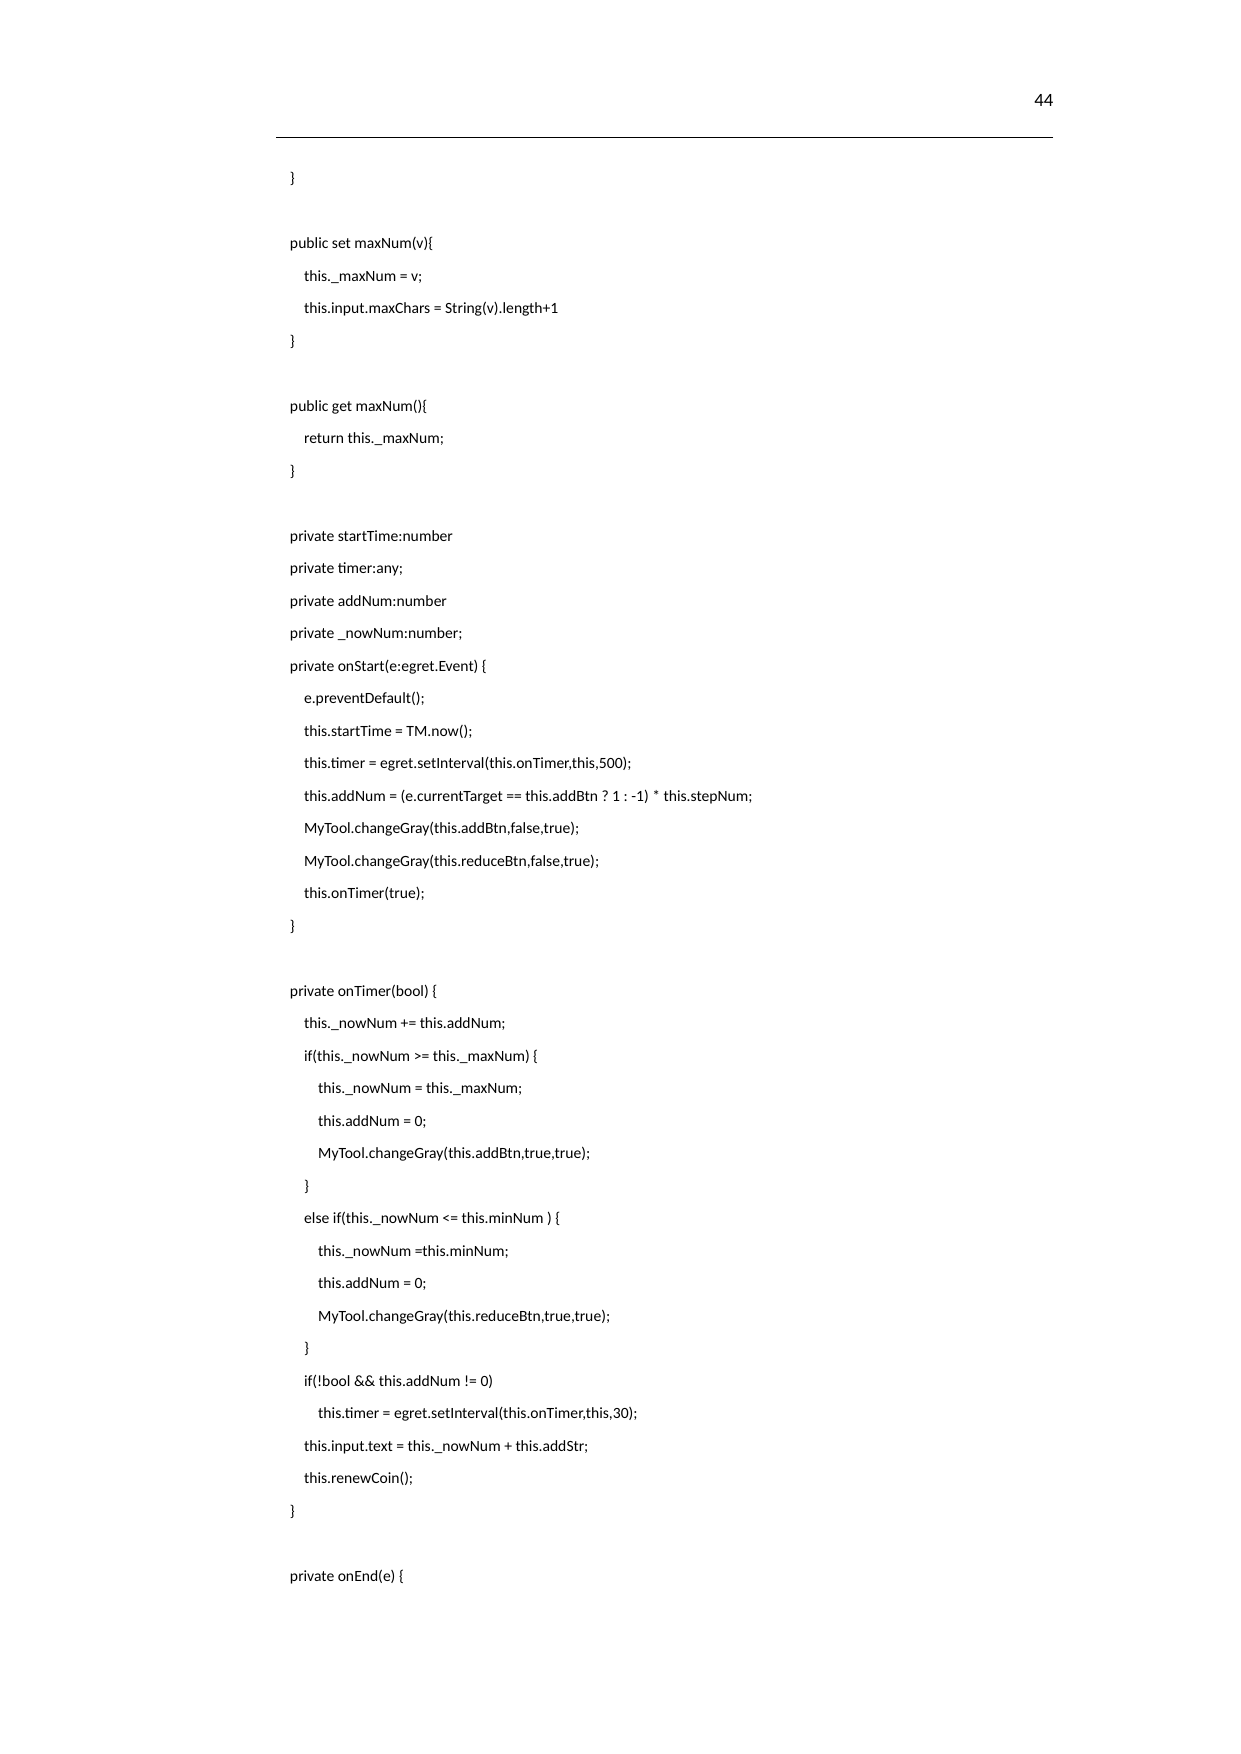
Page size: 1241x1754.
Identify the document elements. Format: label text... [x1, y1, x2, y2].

text this.timer = egret.setInterval(this.onTimer,this,30); [276, 1397, 1053, 1429]
text } [276, 1494, 1053, 1527]
text else if(this._nowNum <= this.minNum ) { [276, 1202, 1053, 1234]
text } [276, 1332, 1053, 1364]
text this.addNum = 0; [276, 1104, 1053, 1137]
text MyTool.changeGray(this.addBtn,true,true); [276, 1137, 1053, 1169]
text this._nowNum = this._maxNum; [276, 1072, 1053, 1104]
text MyTool.changeGray(this.reduceBtn,true,true); [276, 1299, 1053, 1332]
text } [276, 162, 1053, 194]
text private onStart(e:egret.Event) { [276, 649, 1053, 682]
text } [276, 454, 1053, 487]
text this.addNum = (e.currentTarget == this.addBtn ? 1 : -1) * this.stepNum; [276, 779, 1053, 812]
text this.addNum = 0; [276, 1267, 1053, 1299]
text this.input.text = this._nowNum + this.addStr; [276, 1429, 1053, 1462]
text e.preventDefault(); [276, 682, 1053, 714]
text public set maxNum(v){ [276, 227, 1053, 259]
text this._nowNum =this.minNum; [276, 1234, 1053, 1267]
text if(!bool && this.addNum != 0) [276, 1364, 1053, 1397]
text return this._maxNum; [276, 422, 1053, 454]
text this.onTimer(true); [276, 877, 1053, 909]
text private onEnd(e) { [276, 1559, 1053, 1592]
text private addNum:number [276, 584, 1053, 617]
text if(this._nowNum >= this._maxNum) { [276, 1039, 1053, 1072]
text this._nowNum += this.addNum; [276, 1007, 1053, 1039]
text private onTimer(bool) { [276, 974, 1053, 1007]
text private startTime:number [276, 519, 1053, 552]
text this.renewCoin(); [276, 1462, 1053, 1494]
text private timer:any; [276, 552, 1053, 584]
text MyTool.changeGray(this.reduceBtn,false,true); [276, 844, 1053, 877]
text this._maxNum = v; [276, 259, 1053, 292]
text this.startTime = TM.now(); [276, 714, 1053, 747]
text this.input.maxChars = String(v).length+1 [276, 292, 1053, 324]
text private _nowNum:number; [276, 617, 1053, 649]
text MyTool.changeGray(this.addBtn,false,true); [276, 812, 1053, 844]
text } [276, 1169, 1053, 1202]
text } [276, 909, 1053, 942]
text public get maxNum(){ [276, 389, 1053, 422]
text } [276, 324, 1053, 357]
text this.timer = egret.setInterval(this.onTimer,this,500); [276, 747, 1053, 779]
